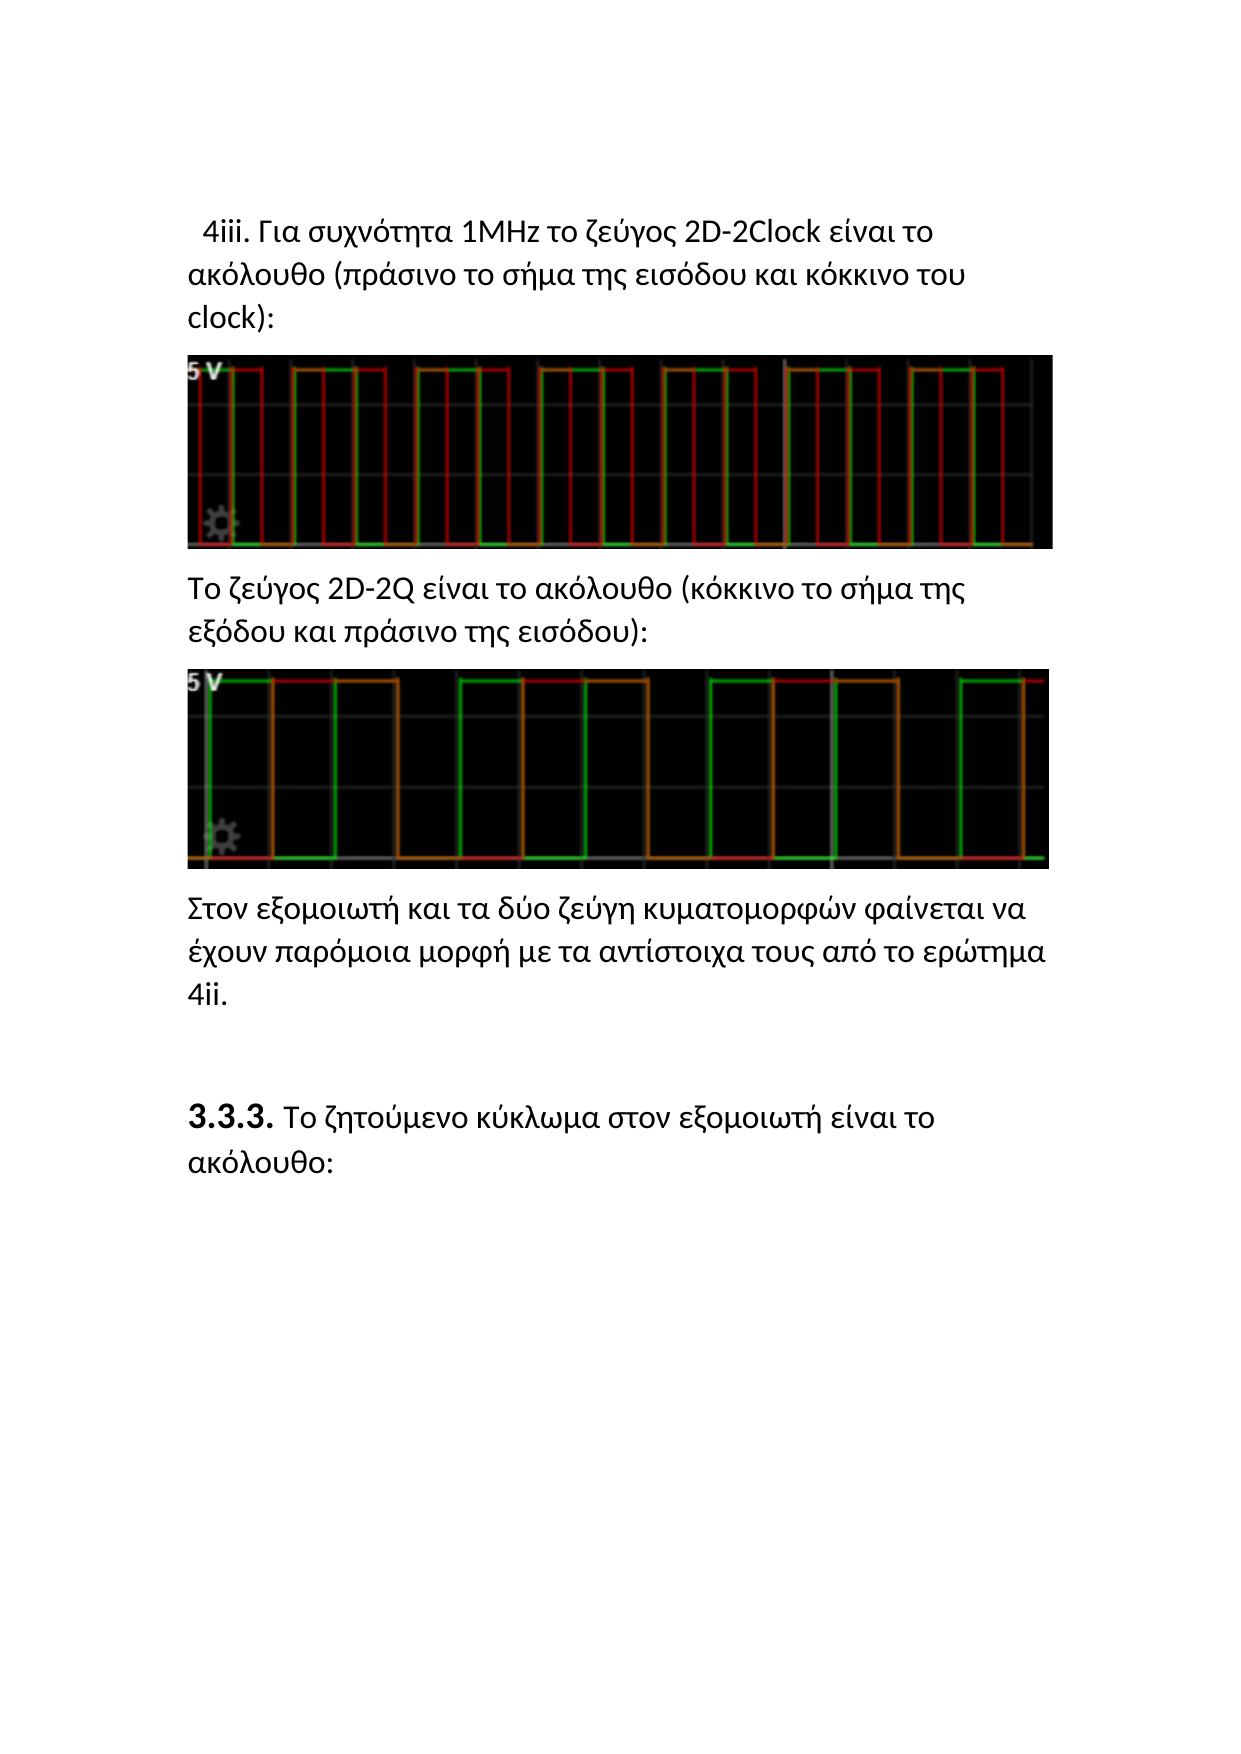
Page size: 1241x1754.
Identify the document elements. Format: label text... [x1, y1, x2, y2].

text Στον εξομοιωτή και τα δύο ζεύγη κυματομορφών φαίνεται να έχουν παρόμοια μορφή με τα αντίστοιχα τους από το ερώτημα 4ii. [187, 887, 1053, 1014]
picture [187, 669, 1049, 869]
text Το ζεύγος 2D-2Q είναι το ακόλουθο (κόκκινο το σήμα της εξόδου και πράσινο της εισόδου): [187, 567, 1053, 651]
text 4iii. Για συχνότητα 1MHz το ζεύγος 2D-2Clock είναι το ακόλουθο (πράσινο το σήμα της εισόδου και κόκκινο του clock): [187, 210, 1053, 337]
picture [187, 355, 1053, 549]
text 3.3.3. Το ζητούμενο κύκλωμα στον εξομοιωτή είναι το ακόλουθο: [187, 1092, 1053, 1181]
